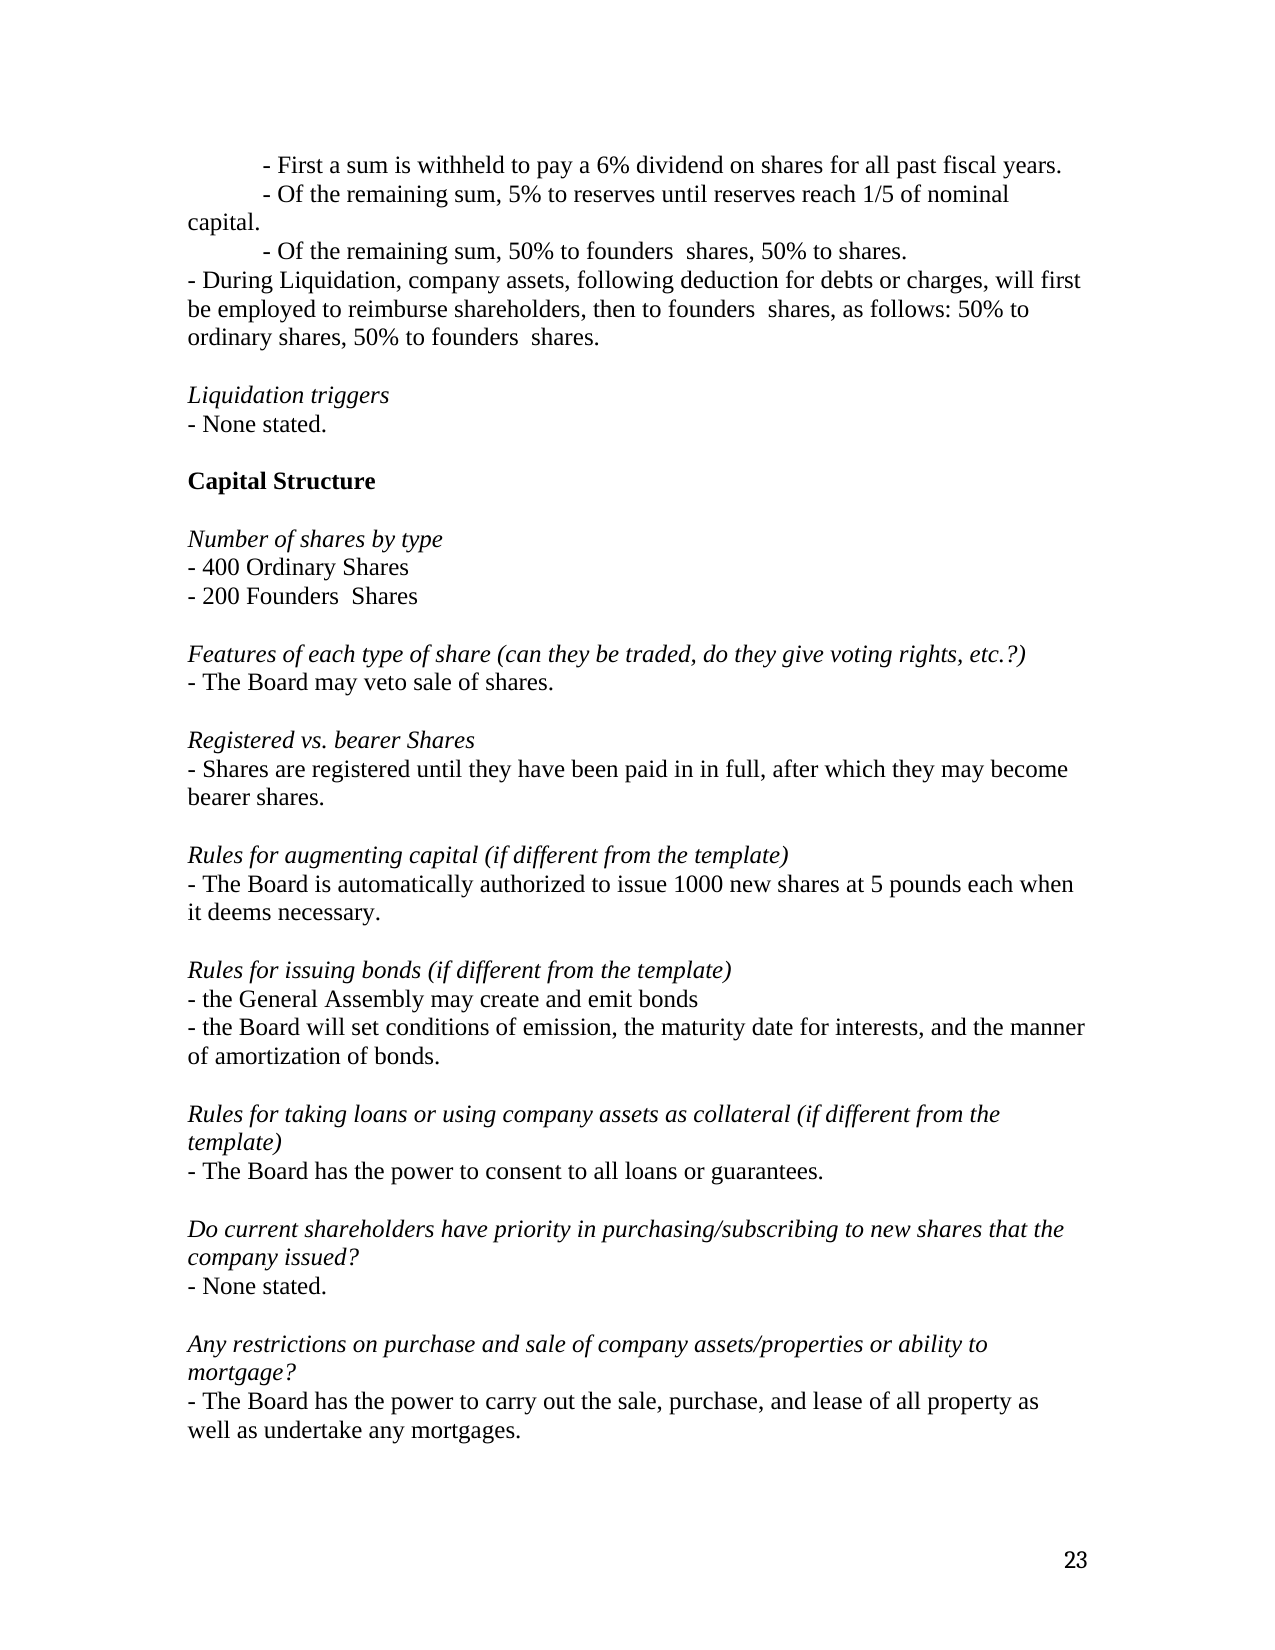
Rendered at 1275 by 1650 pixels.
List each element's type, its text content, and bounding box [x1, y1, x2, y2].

text - the General Assembly may create and emit bonds [187, 984, 1087, 1012]
text - the Board will set conditions of emission, the maturity date for interests, and the manner of amortization of bonds. [187, 1012, 1087, 1070]
text Rules for issuing bonds (if different from the template) [187, 955, 1087, 984]
text Do current shareholders have priority in purchasing/subscribing to new shares that the company issued? [187, 1214, 1087, 1271]
text - The Board is automatically authorized to issue 1000 new shares at 5 pounds each when it deems necessary. [187, 869, 1087, 926]
text Liquidation triggers [187, 380, 1087, 409]
text - None stated. [187, 409, 1087, 437]
text Rules for taking loans or using company assets as collateral (if different from the template) [187, 1099, 1087, 1156]
text - First a sum is withheld to pay a 6% dividend on shares for all past fiscal years. [187, 150, 1087, 179]
text Registered vs. bearer Shares [187, 725, 1087, 754]
text - 400 Ordinary Shares [187, 552, 1087, 581]
text Features of each type of share (can they be traded, do they give voting rights, etc.?) [187, 639, 1087, 667]
text - Of the remaining sum, 50% to founders shares, 50% to shares. [187, 236, 1087, 265]
text - The Board has the power to carry out the sale, purchase, and lease of all property as well as undertake any mortgages. [187, 1386, 1087, 1444]
text - None stated. [187, 1271, 1087, 1300]
text Capital Structure [187, 466, 1087, 495]
text - 200 Founders Shares [187, 581, 1087, 610]
text - Of the remaining sum, 5% to reserves until reserves reach 1/5 of nominal capital. [187, 179, 1087, 236]
text - The Board may veto sale of shares. [187, 667, 1087, 696]
text - During Liquidation, company assets, following deduction for debts or charges, will first be employed to reimburse shareholders, then to founders shares, as follows: 50% to ordinary shares, 50% to founders shares. [187, 265, 1087, 351]
text Any restrictions on purchase and sale of company assets/properties or ability to mortgage? [187, 1329, 1087, 1386]
text Rules for augmenting capital (if different from the template) [187, 840, 1087, 869]
text Number of shares by type [187, 524, 1087, 552]
text - Shares are registered until they have been paid in in full, after which they may become bearer shares. [187, 754, 1087, 811]
text - The Board has the power to consent to all loans or guarantees. [187, 1156, 1087, 1185]
